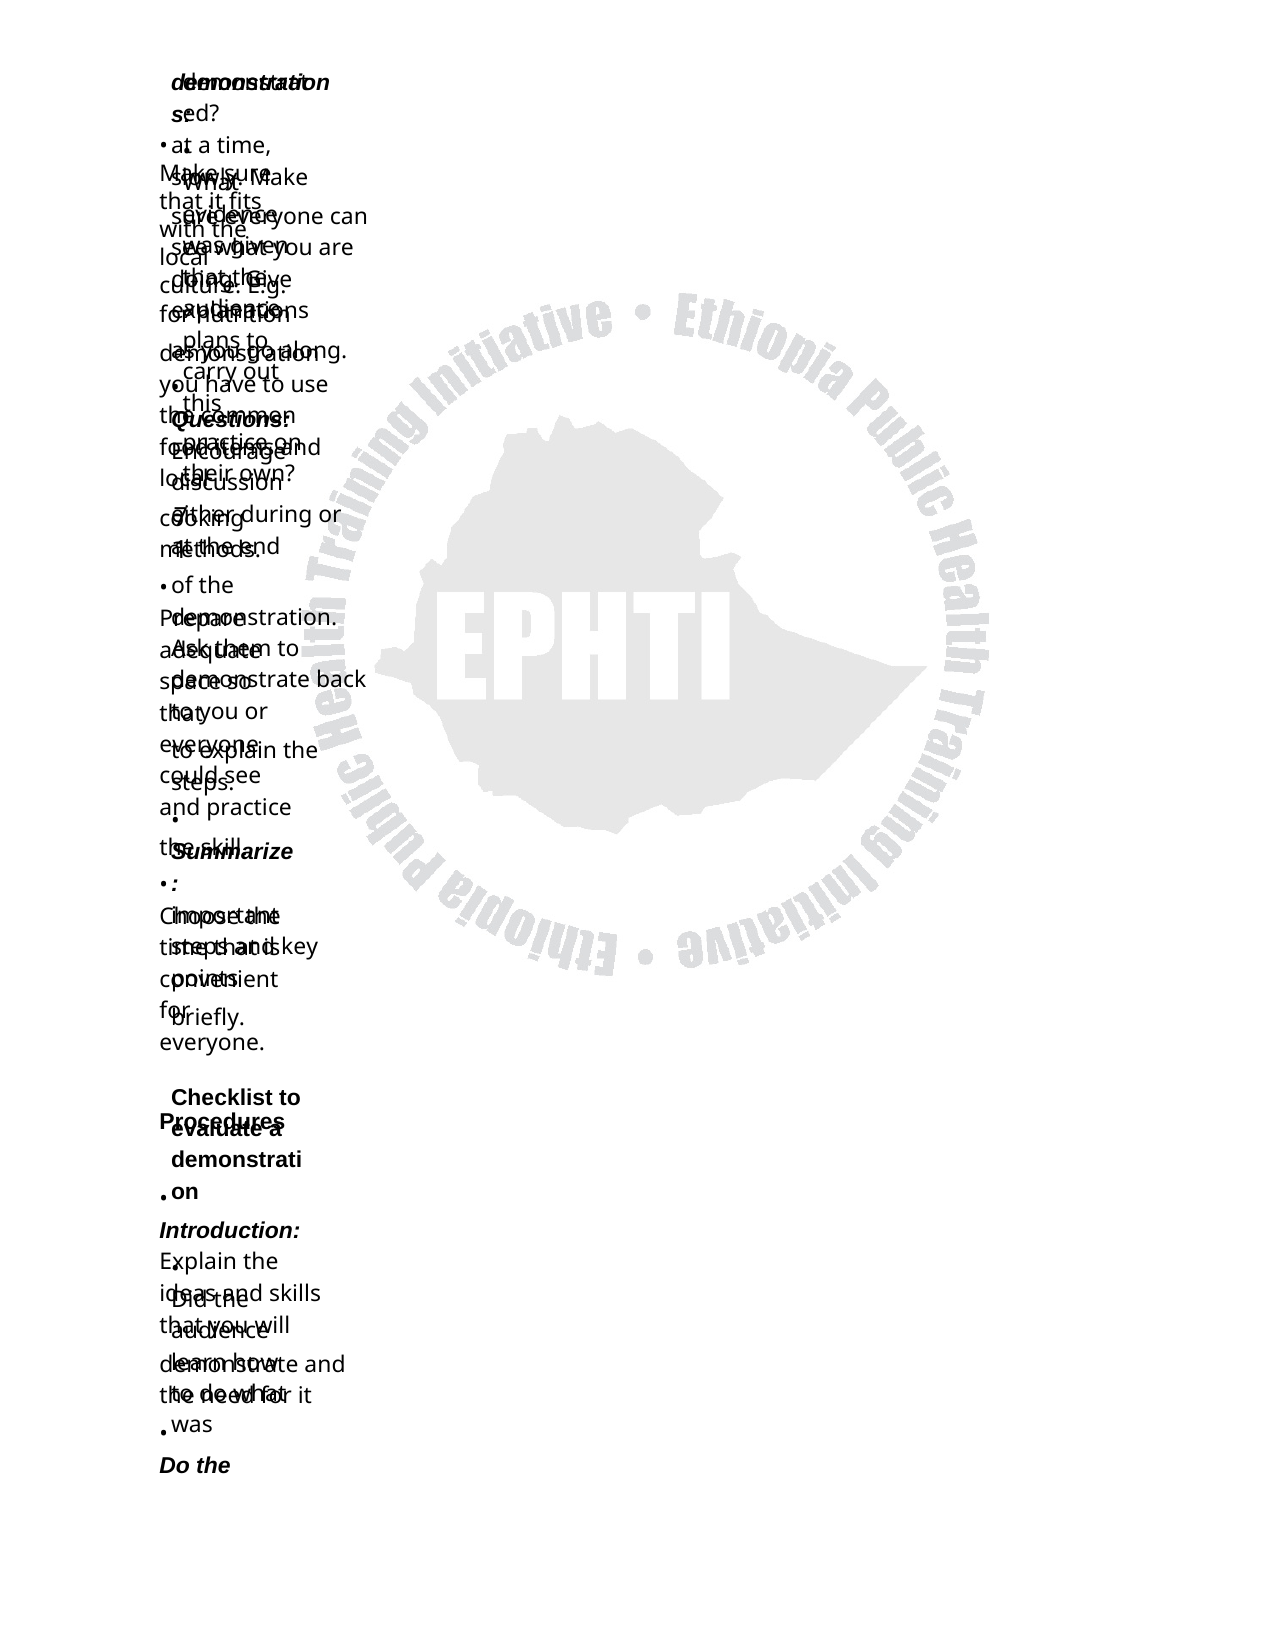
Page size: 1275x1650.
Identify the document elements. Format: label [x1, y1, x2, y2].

picture [290, 282, 1000, 987]
picture [290, 645, 296, 655]
